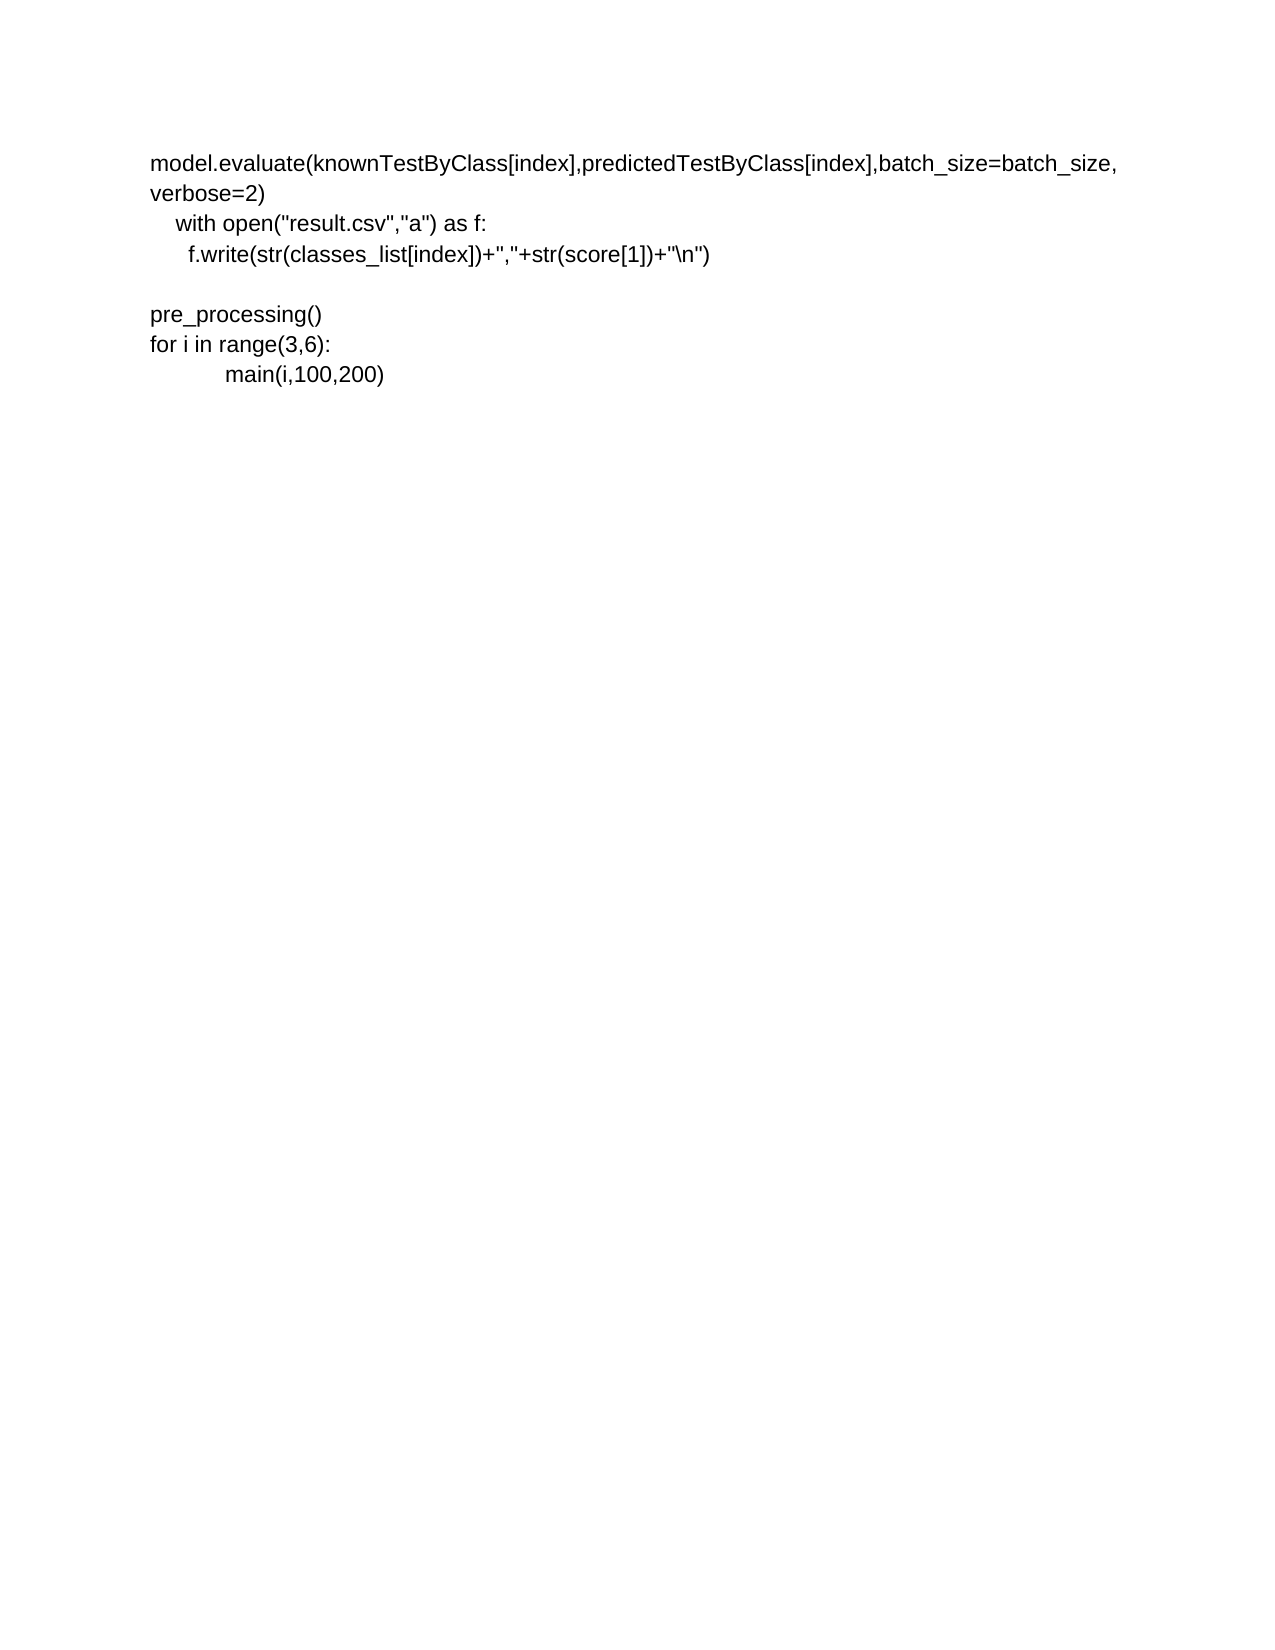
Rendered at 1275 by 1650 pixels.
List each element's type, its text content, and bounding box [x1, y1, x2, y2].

text f.write(str(classes_list[index])+","+str(score[1])+"\n") [150, 241, 1125, 267]
text with open("result.csv","a") as f: [150, 210, 1125, 237]
text main(i,100,200) [150, 361, 1125, 388]
text pre_processing() [150, 301, 1125, 327]
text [150, 150, 1125, 207]
text for i in range(3,6): [150, 331, 1125, 358]
